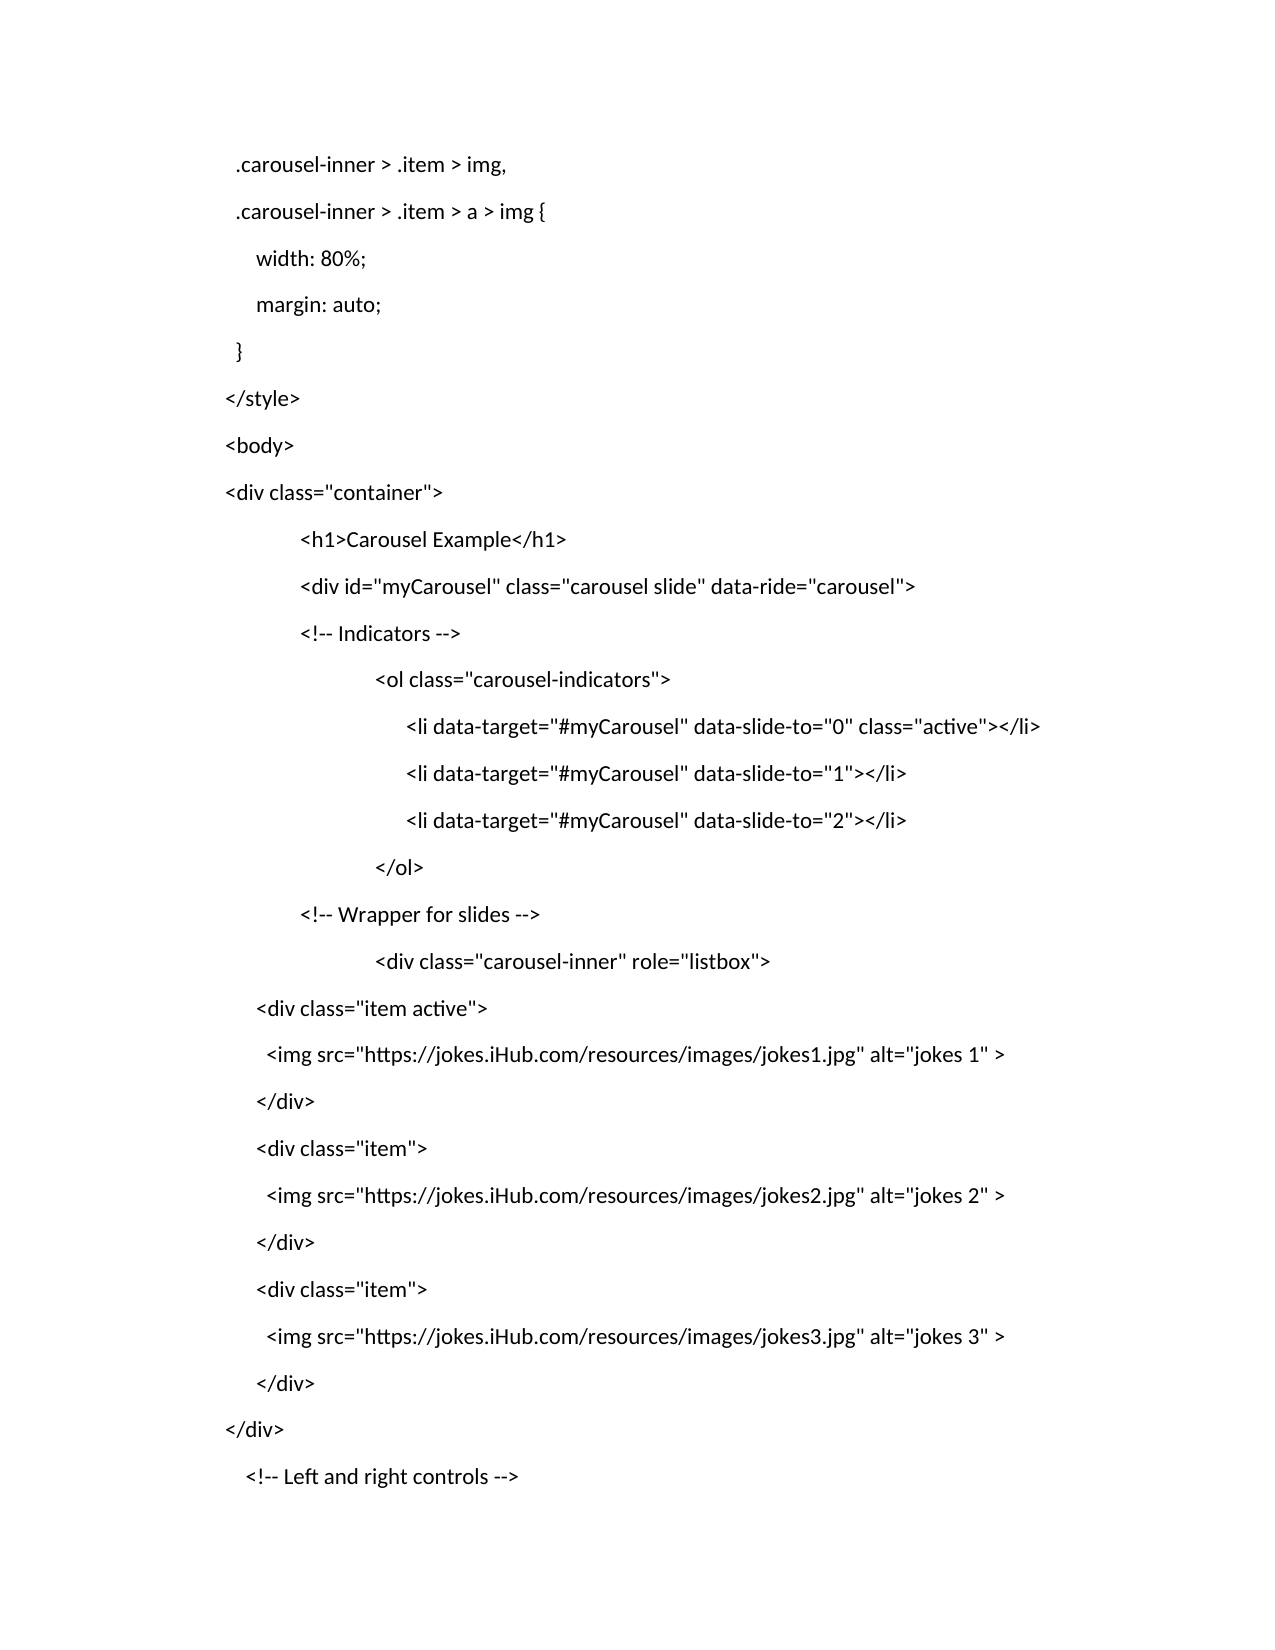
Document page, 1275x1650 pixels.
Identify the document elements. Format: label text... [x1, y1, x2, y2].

text } [225, 337, 1125, 366]
text <div id="myCarousel" class="carousel slide" data-ride="carousel"> [225, 572, 1125, 600]
text <img src="https://jokes.iHub.com/resources/images/jokes3.jpg" alt="jokes 3" > [225, 1322, 1125, 1350]
text <!-- Left and right controls --> [225, 1462, 1125, 1491]
text <img src="https://jokes.iHub.com/resources/images/jokes1.jpg" alt="jokes 1" > [225, 1041, 1125, 1069]
text <li data-target="#myCarousel" data-slide-to="2"></li> [375, 806, 1125, 834]
text </div> [225, 1087, 1125, 1116]
text </style> [225, 384, 1125, 412]
text <img src="https://jokes.iHub.com/resources/images/jokes2.jpg" alt="jokes 2" > [225, 1181, 1125, 1209]
text <!-- Wrapper for slides --> [225, 900, 1125, 928]
text <body> [150, 431, 1125, 459]
text <h1>Carousel Example</h1> [225, 525, 1125, 553]
text </div> [150, 1416, 1125, 1444]
text width: 80%; [225, 244, 1125, 272]
text <div class="item active"> [225, 994, 1125, 1022]
text <ol class="carousel-indicators"> [225, 666, 1125, 694]
text </div> [225, 1369, 1125, 1397]
text <div class="carousel-inner" role="listbox"> [225, 947, 1125, 975]
text <div class="item"> [225, 1134, 1125, 1162]
text </div> [225, 1228, 1125, 1256]
text <div class="container"> [225, 478, 1125, 506]
text <div class="item"> [225, 1275, 1125, 1303]
text .carousel-inner > .item > a > img { [225, 197, 1125, 225]
text </ol> [225, 853, 1125, 881]
text <li data-target="#myCarousel" data-slide-to="0" class="active"></li> [375, 712, 1125, 741]
text .carousel-inner > .item > img, [225, 150, 1125, 178]
text <li data-target="#myCarousel" data-slide-to="1"></li> [375, 759, 1125, 787]
text <!-- Indicators --> [225, 619, 1125, 647]
text margin: auto; [225, 291, 1125, 319]
